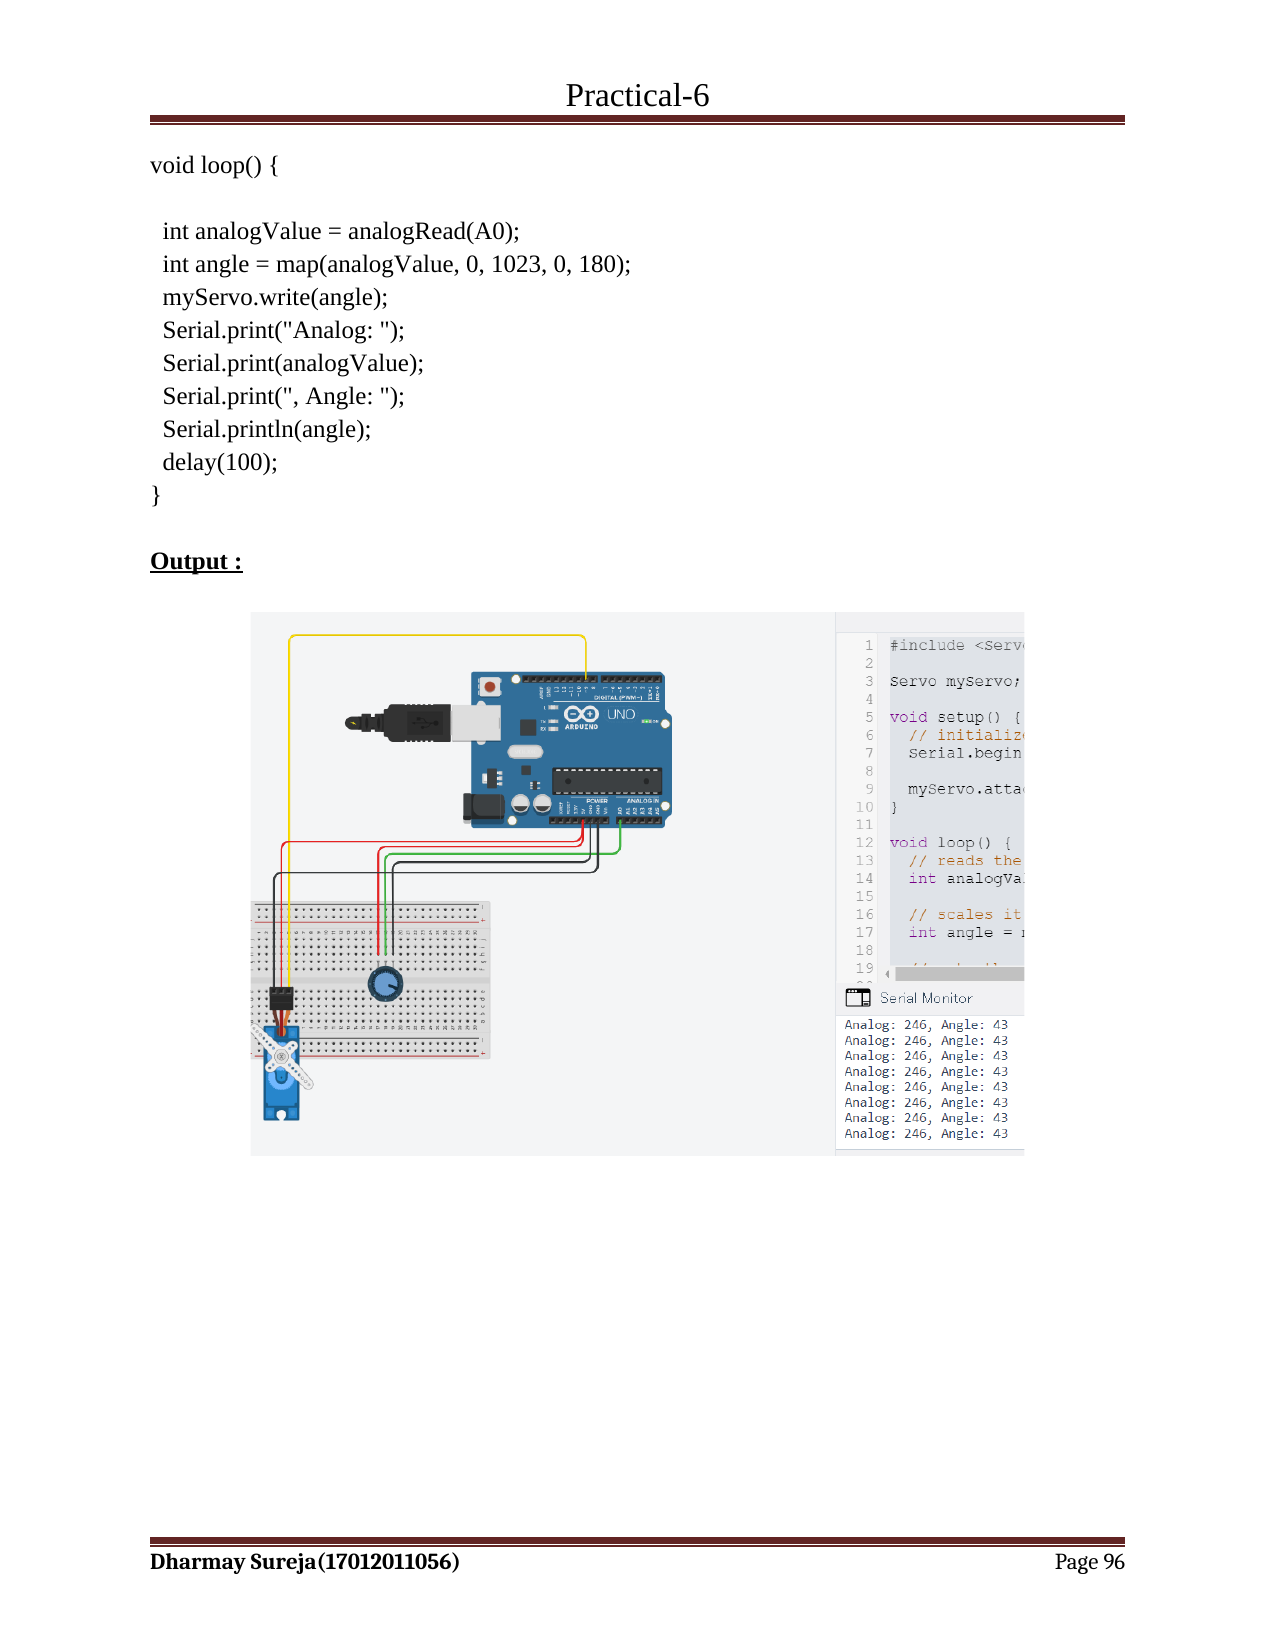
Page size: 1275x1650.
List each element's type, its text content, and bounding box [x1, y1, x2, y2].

text myServo.write(angle); [150, 282, 1125, 311]
text void loop() { [150, 150, 1125, 179]
text Serial.print(analogValue); [150, 348, 1125, 377]
text Serial.println(angle); [150, 414, 1125, 443]
text int angle = map(analogValue, 0, 1023, 0, 180); [150, 249, 1125, 278]
text delay(100); [150, 447, 1125, 476]
text Serial.print(", Angle: "); [150, 381, 1125, 410]
text Output : [150, 546, 1125, 575]
text Serial.print("Analog: "); [150, 315, 1125, 344]
text int analogValue = analogRead(A0); [150, 216, 1125, 245]
picture [250, 612, 1025, 1156]
text } [150, 480, 1125, 509]
